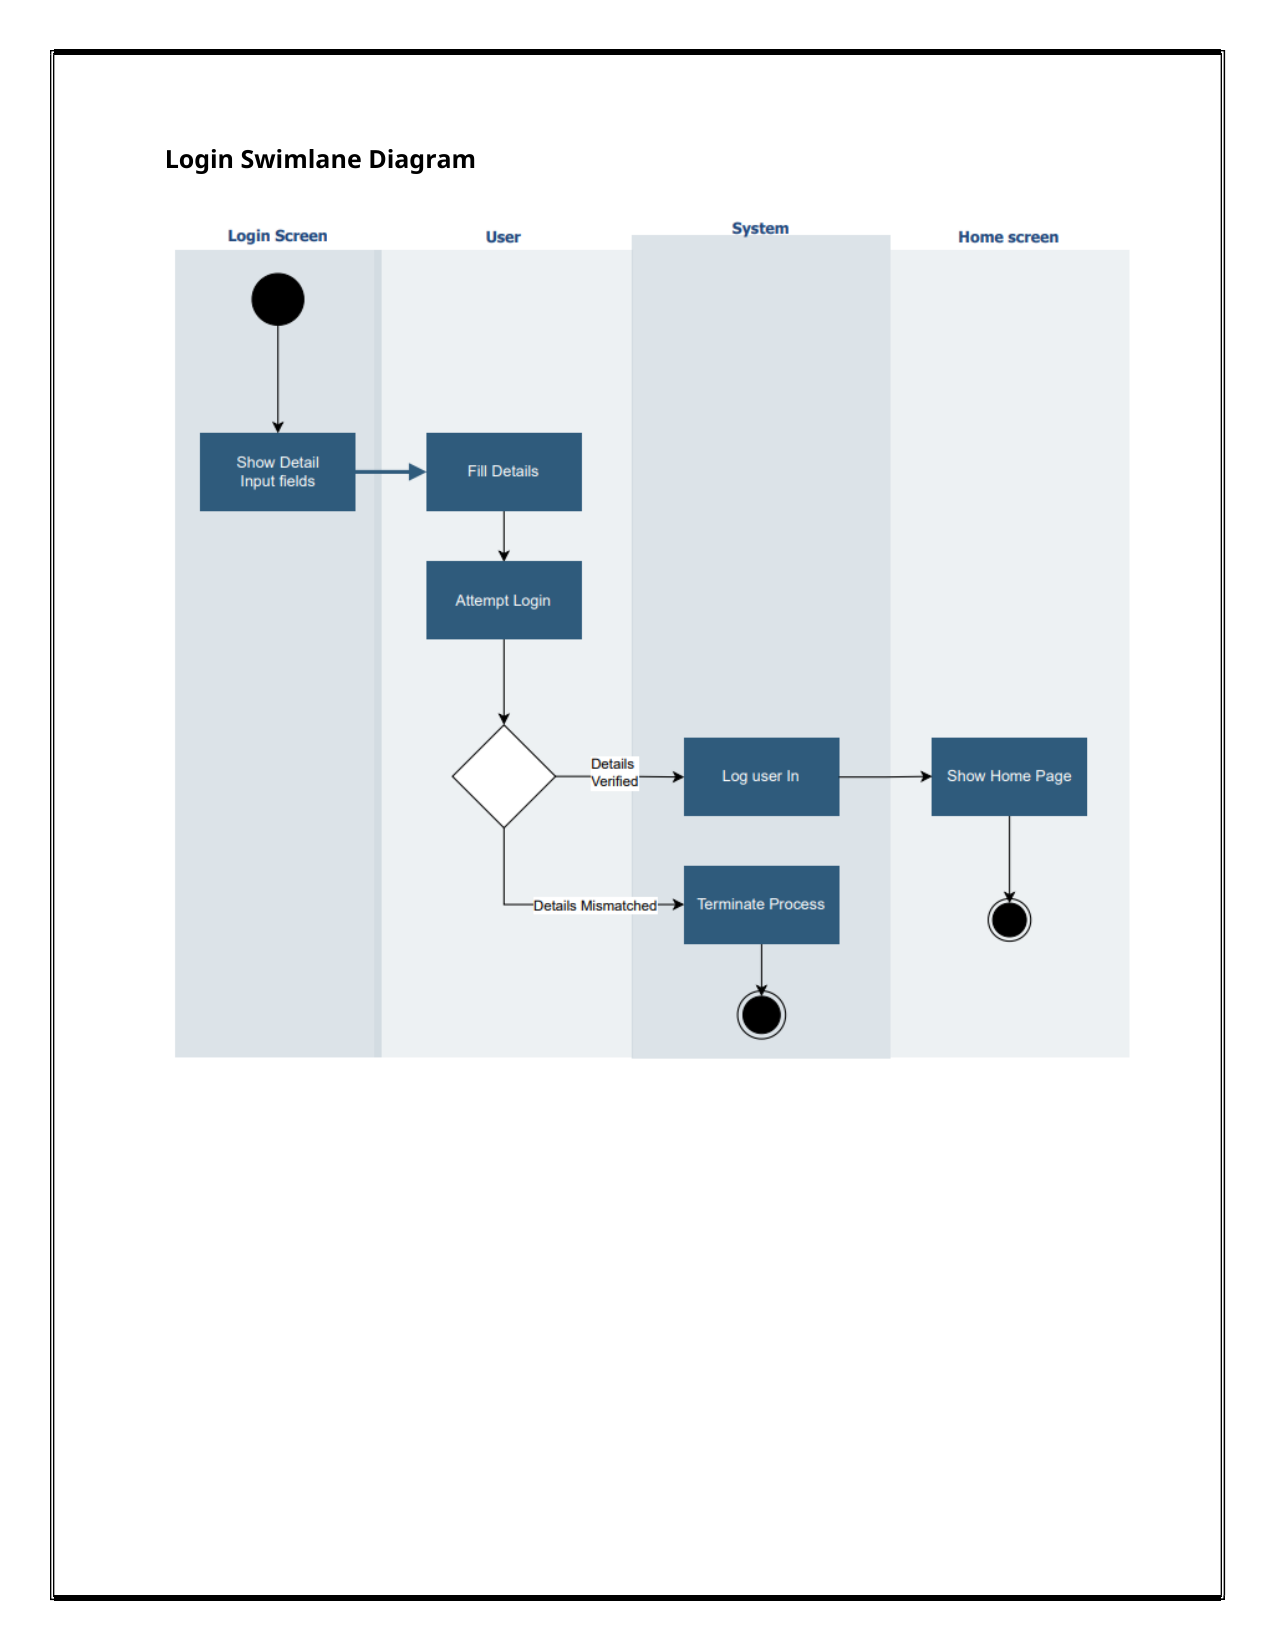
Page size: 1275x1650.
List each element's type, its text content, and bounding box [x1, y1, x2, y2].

picture [164, 209, 1142, 1065]
picture [55, 1596, 1220, 1600]
text Login Swimlane Diagram [164, 142, 1142, 176]
